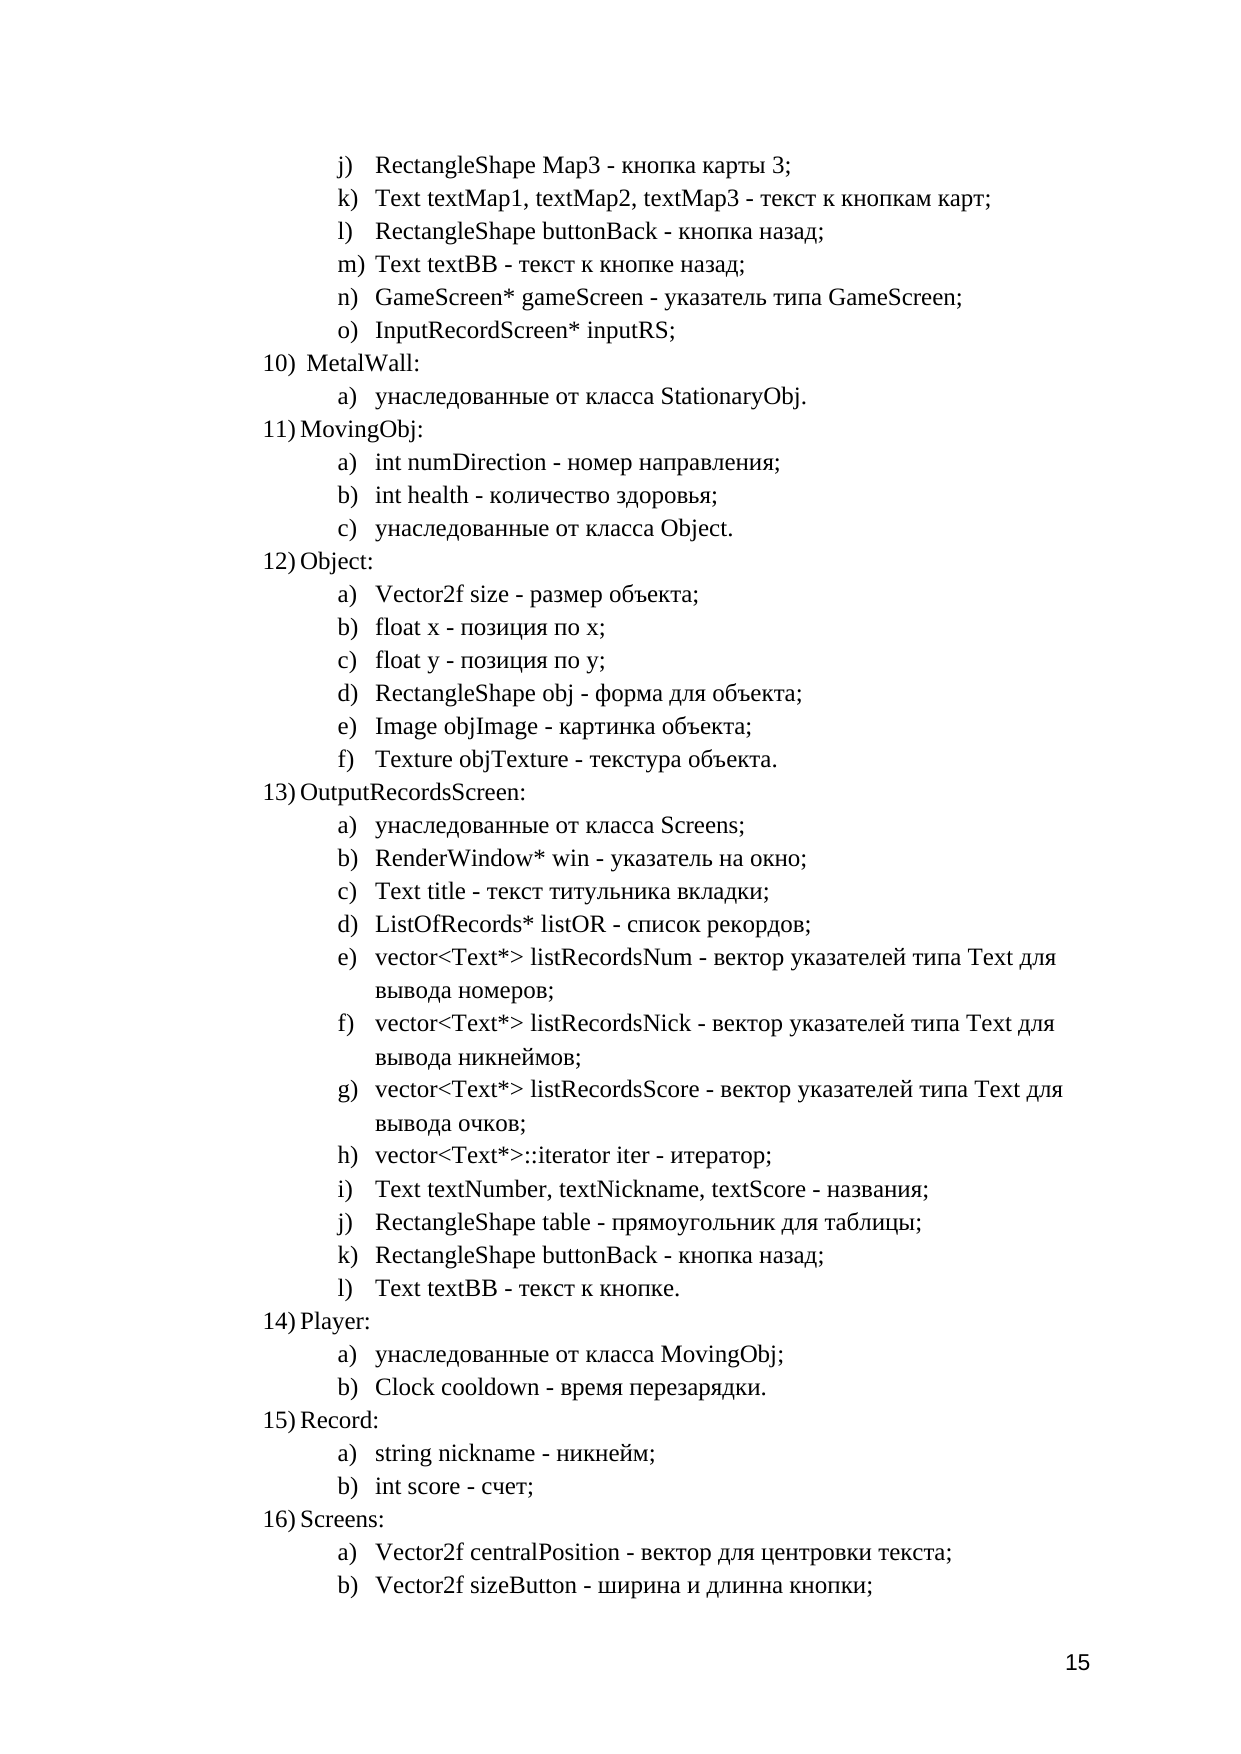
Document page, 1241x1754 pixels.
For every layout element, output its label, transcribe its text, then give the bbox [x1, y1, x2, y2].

list Vector2f size - размер объекта; [337, 579, 1090, 608]
list Text textBB - текст к кнопке. [337, 1273, 1090, 1301]
list MovingObj: [262, 414, 1090, 443]
list vector<Text*> listRecordsScore - вектор указателей типа Text для вывода очков; [337, 1074, 1090, 1136]
list Image objImage - картинка объекта; [337, 711, 1090, 740]
list Record: [262, 1405, 1090, 1433]
list float x - позиция по x; [337, 612, 1090, 641]
list Vector2f sizeButton - ширина и длинна кнопки; [337, 1570, 1090, 1599]
list Player: [262, 1306, 1090, 1334]
list int numDirection - номер направления; [337, 447, 1090, 476]
list MetalWall: [262, 348, 1090, 377]
list string nickname - никнейм; [337, 1438, 1090, 1467]
list Texture objTexture - текстура объекта. [337, 744, 1090, 773]
list Text textBB - текст к кнопке назад; [337, 249, 1090, 278]
list RectangleShape Map3 - кнопка карты 3; [337, 150, 1090, 179]
list Screens: [262, 1504, 1090, 1533]
list vector<Text*> listRecordsNum - вектор указателей типа Text для вывода номеров; [337, 942, 1090, 1004]
list RectangleShape buttonBack - кнопка назад; [337, 1240, 1090, 1268]
list Text textMap1, textMap2, textMap3 - текст к кнопкам карт; [337, 183, 1090, 212]
list int score - счет; [337, 1471, 1090, 1499]
list Text textNumber, textNickname, textScore - названия; [337, 1174, 1090, 1202]
list InputRecordScreen* inputRS; [337, 315, 1090, 344]
list унаследованные от класса Screens; [337, 810, 1090, 839]
list RectangleShape buttonBack - кнопка назад; [337, 216, 1090, 245]
list RenderWindow* win - указатель на окно; [337, 843, 1090, 872]
list Vector2f centralPosition - вектор для центровки текста; [337, 1537, 1090, 1566]
list ListOfRecords* listOR - список рекордов; [337, 909, 1090, 938]
list Clock cooldown - время перезарядки. [337, 1372, 1090, 1401]
list RectangleShape obj - форма для объекта; [337, 678, 1090, 707]
list унаследованные от класса MovingObj; [337, 1339, 1090, 1367]
list Object: [262, 546, 1090, 575]
list унаследованные от класса StationaryObj. [337, 381, 1090, 410]
list RectangleShape table - прямоугольник для таблицы; [337, 1207, 1090, 1235]
list унаследованные от класса Object. [337, 513, 1090, 542]
list OutputRecordsScreen: [262, 777, 1090, 806]
list Text title - текст титульника вкладки; [337, 876, 1090, 905]
list vector<Text*> listRecordsNick - вектор указателей типа Text для вывода никнеймов; [337, 1008, 1090, 1070]
list vector<Text*>::iterator iter - итератор; [337, 1141, 1090, 1169]
list int health - количество здоровья; [337, 480, 1090, 509]
list float y - позиция по y; [337, 645, 1090, 674]
list GameScreen* gameScreen - указатель типа GameScreen; [337, 282, 1090, 311]
